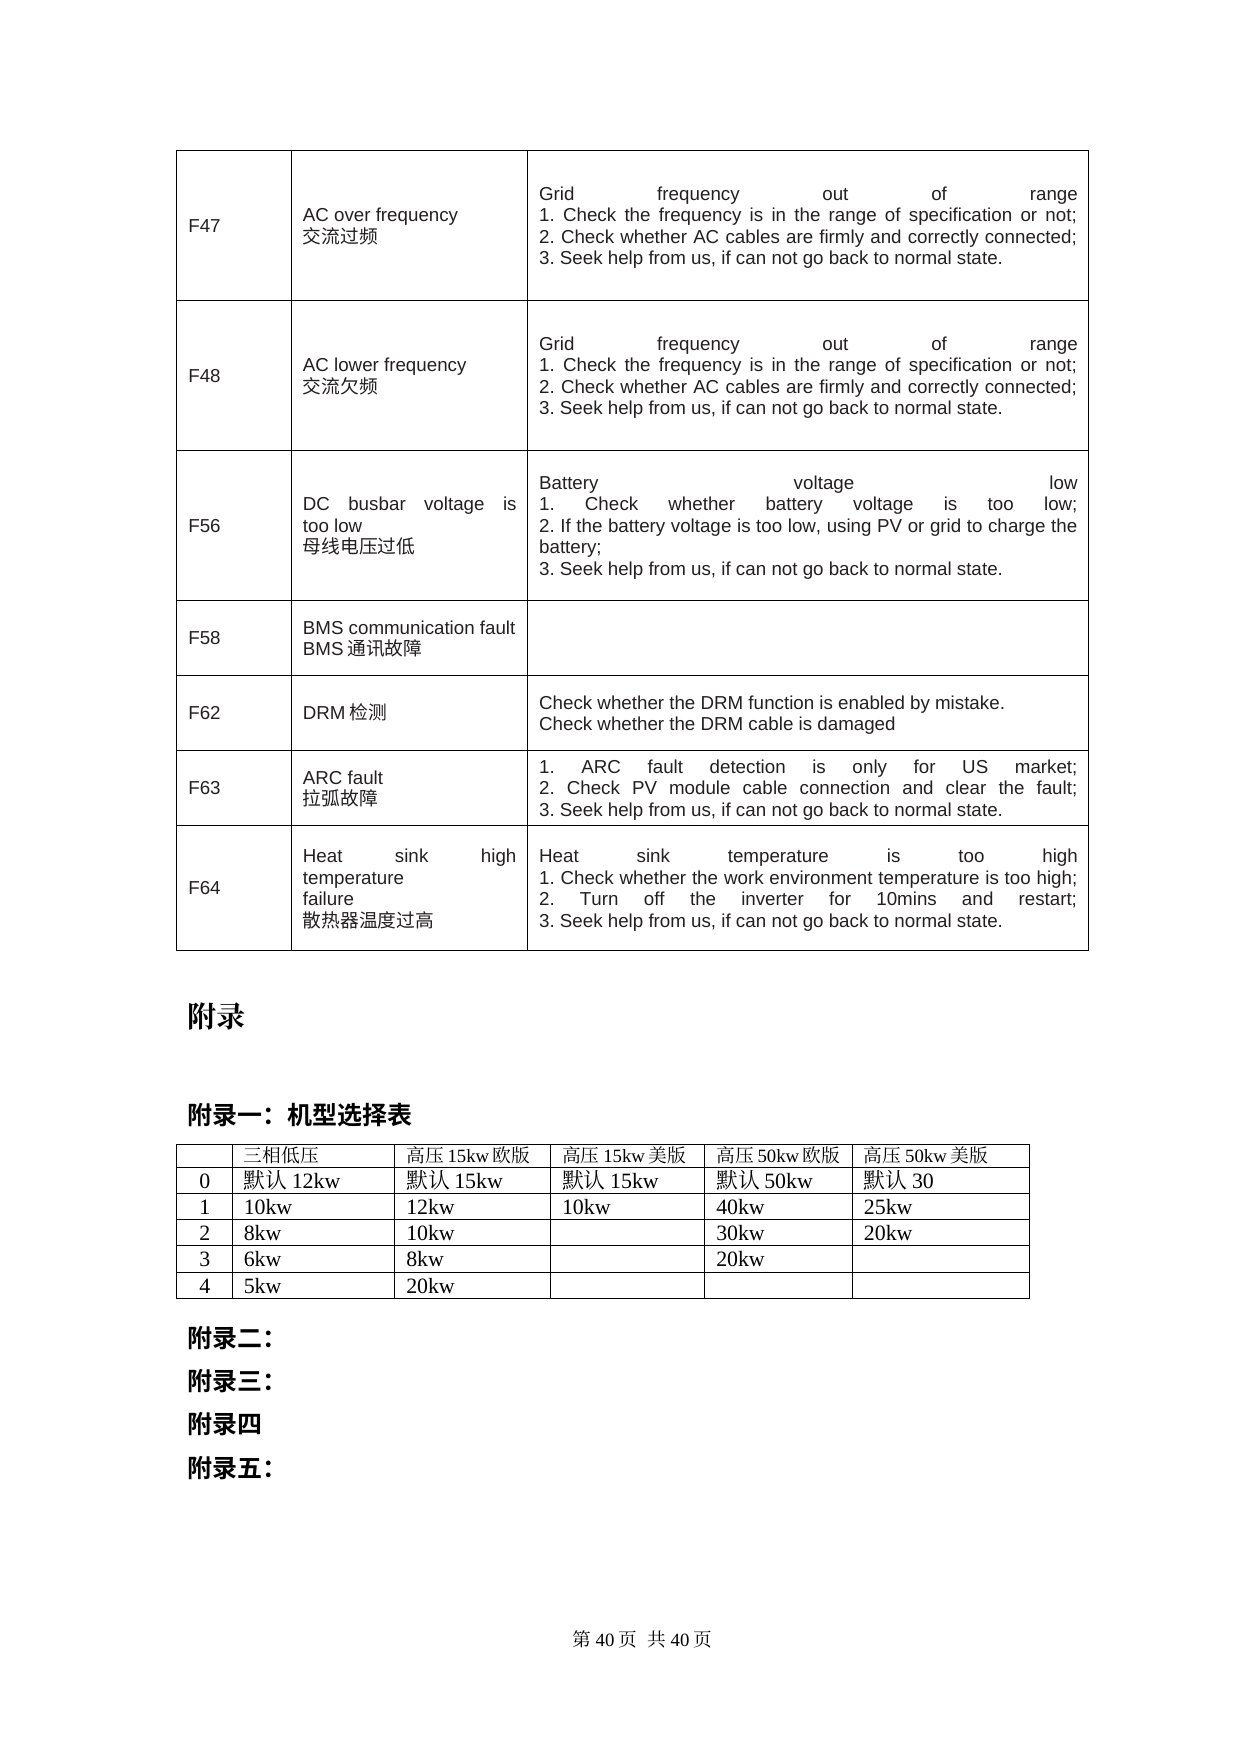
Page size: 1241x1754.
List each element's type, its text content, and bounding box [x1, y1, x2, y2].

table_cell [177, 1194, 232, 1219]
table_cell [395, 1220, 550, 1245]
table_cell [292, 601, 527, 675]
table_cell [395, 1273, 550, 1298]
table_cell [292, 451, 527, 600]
text 附录 [187, 1000, 1053, 1034]
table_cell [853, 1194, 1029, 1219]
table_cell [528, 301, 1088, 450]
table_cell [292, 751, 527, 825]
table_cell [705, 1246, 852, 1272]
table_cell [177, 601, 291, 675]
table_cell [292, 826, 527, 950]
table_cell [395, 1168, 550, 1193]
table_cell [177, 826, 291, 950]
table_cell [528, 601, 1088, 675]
text 附录四 [187, 1410, 1053, 1439]
text 附录二： [187, 1324, 1053, 1353]
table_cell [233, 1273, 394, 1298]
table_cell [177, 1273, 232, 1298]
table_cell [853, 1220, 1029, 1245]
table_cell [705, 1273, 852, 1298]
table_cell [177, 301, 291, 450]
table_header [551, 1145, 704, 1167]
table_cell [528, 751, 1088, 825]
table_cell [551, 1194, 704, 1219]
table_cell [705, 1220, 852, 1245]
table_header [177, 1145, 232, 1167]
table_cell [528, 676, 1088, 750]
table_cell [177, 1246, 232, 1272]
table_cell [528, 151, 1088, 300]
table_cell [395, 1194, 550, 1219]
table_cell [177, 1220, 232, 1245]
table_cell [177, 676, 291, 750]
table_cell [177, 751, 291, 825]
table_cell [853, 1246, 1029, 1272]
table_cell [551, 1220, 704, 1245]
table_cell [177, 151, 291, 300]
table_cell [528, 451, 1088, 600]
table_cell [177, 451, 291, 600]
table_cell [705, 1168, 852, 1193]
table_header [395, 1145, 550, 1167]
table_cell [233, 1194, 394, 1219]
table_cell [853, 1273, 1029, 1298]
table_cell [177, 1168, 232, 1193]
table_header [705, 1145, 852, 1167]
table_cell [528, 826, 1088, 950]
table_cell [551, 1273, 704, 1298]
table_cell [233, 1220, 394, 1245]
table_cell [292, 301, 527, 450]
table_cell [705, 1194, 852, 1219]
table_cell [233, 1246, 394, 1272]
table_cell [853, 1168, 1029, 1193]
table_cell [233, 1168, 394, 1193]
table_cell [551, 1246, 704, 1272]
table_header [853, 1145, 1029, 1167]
text 附录一：机型选择表 [187, 1101, 1053, 1130]
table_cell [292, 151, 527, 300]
text 附录五： [187, 1453, 1053, 1482]
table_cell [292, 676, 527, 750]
text 附录三： [187, 1367, 1053, 1396]
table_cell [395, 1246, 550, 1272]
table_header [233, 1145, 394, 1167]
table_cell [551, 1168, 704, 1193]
